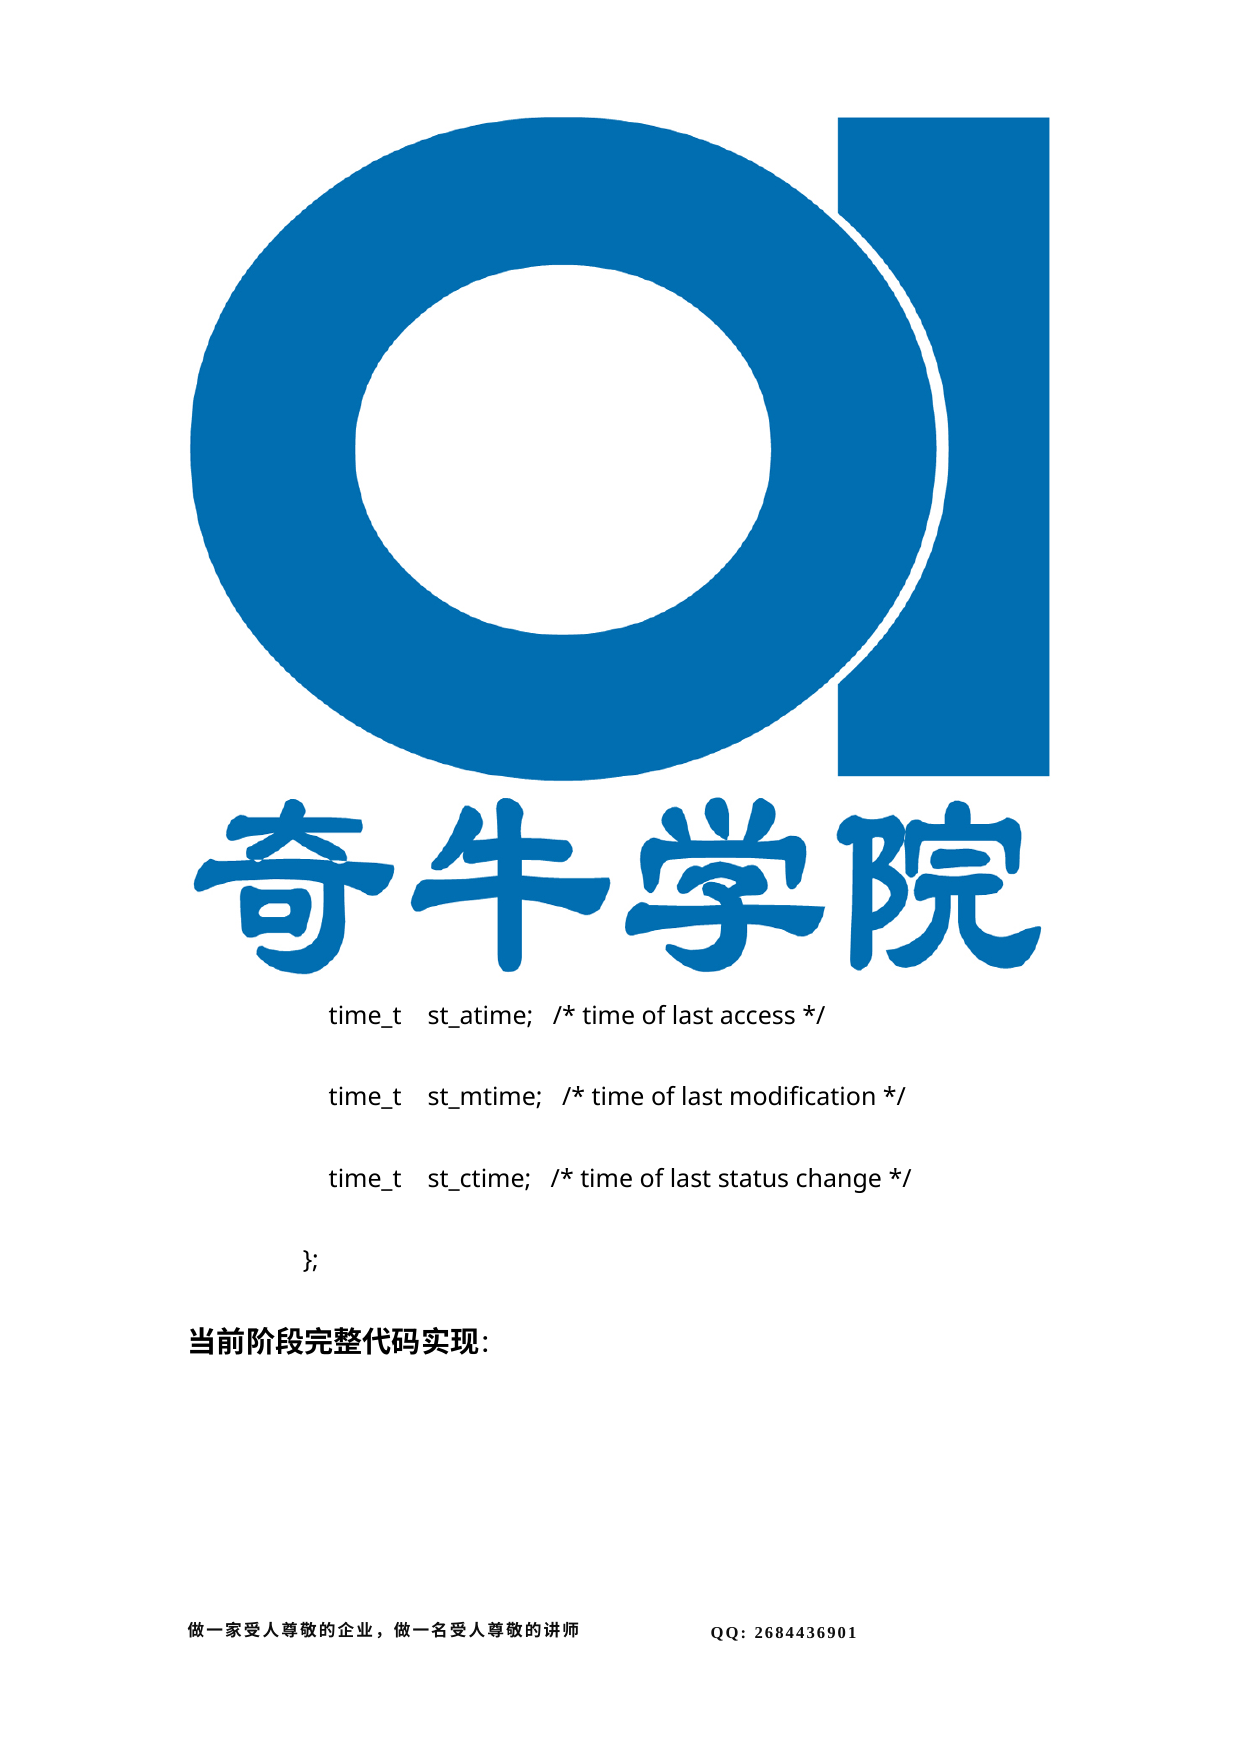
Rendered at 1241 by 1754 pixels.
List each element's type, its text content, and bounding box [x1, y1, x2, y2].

text time_t st_ctime; /* time of last status change */ [187, 1145, 1053, 1210]
text }; [187, 1226, 1053, 1291]
text time_t st_mtime; /* time of last modification */ [187, 1064, 1053, 1129]
text 当前阶段完整代码实现： [187, 1307, 1053, 1372]
text time_t st_atime; /* time of last access */ [187, 982, 1053, 1047]
picture [187, 112, 1052, 977]
